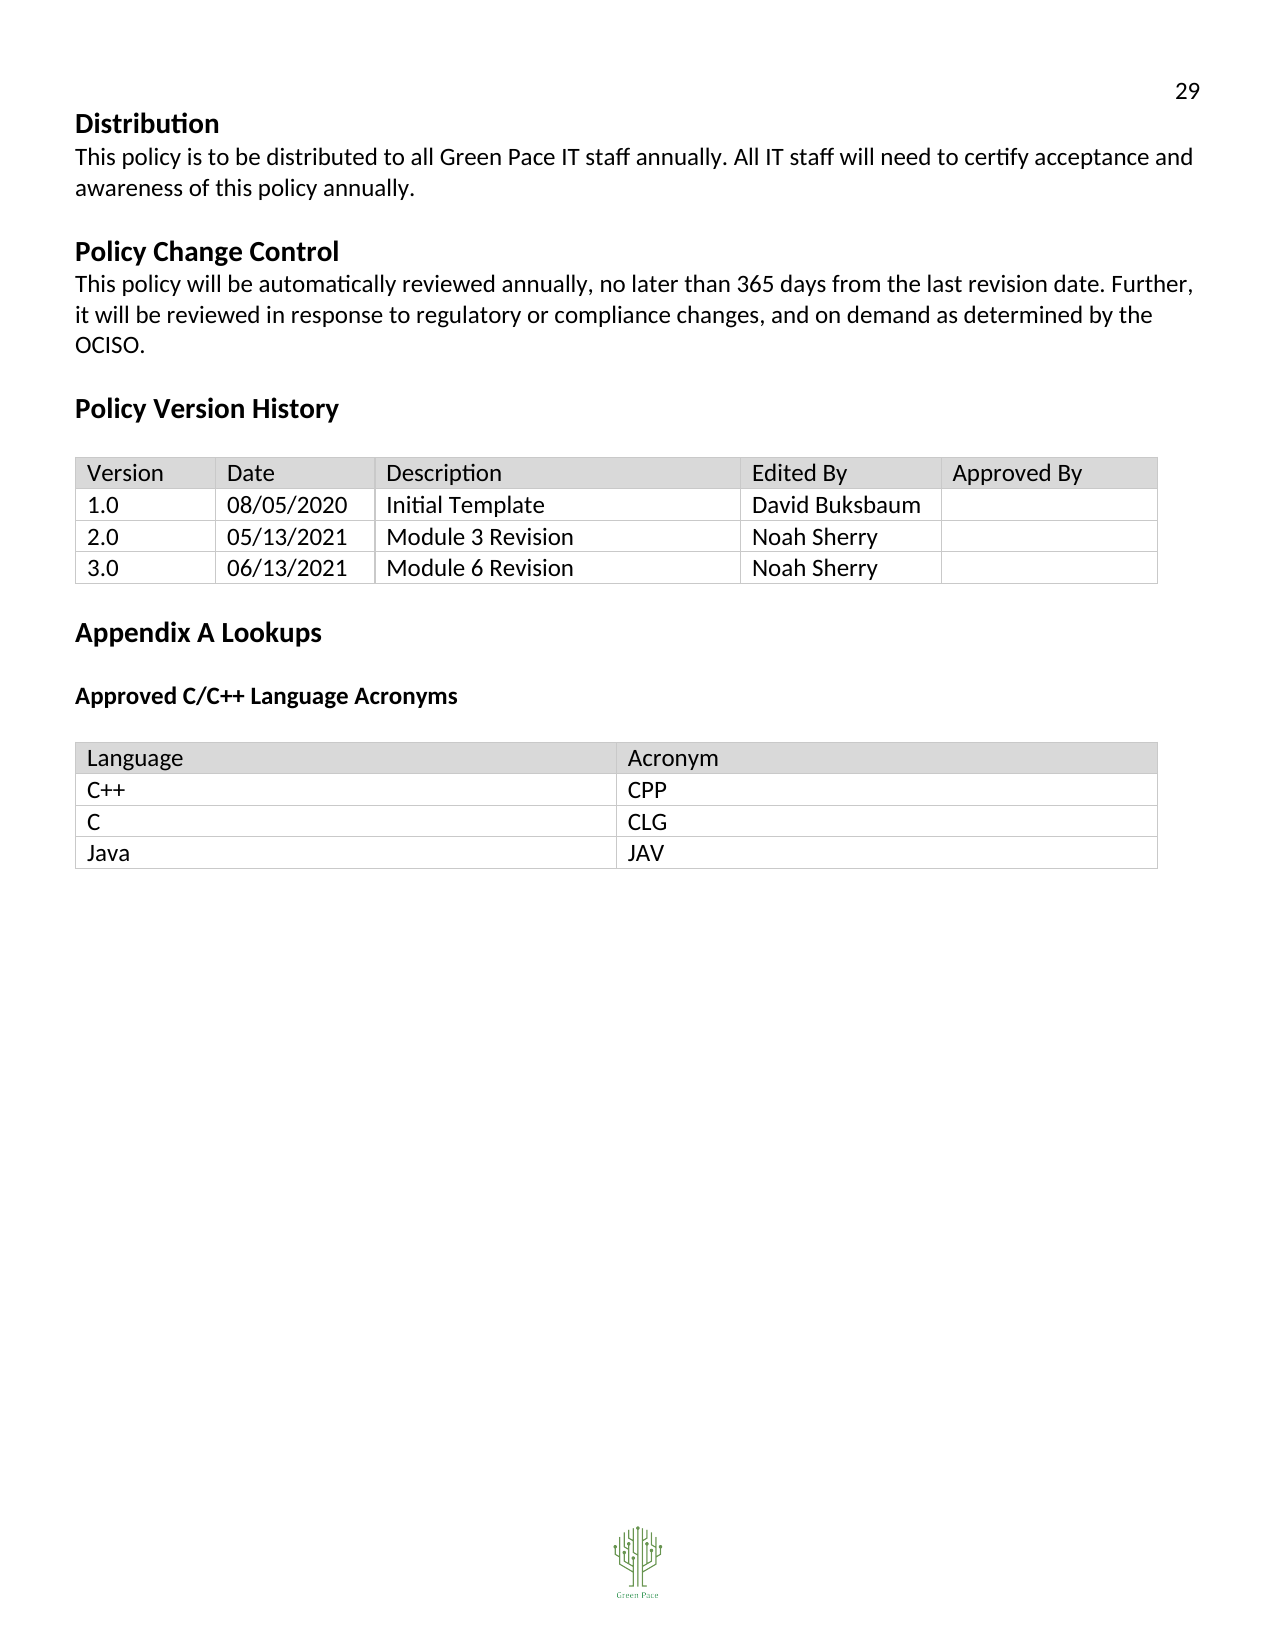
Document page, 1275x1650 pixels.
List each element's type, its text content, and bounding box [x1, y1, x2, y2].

table_cell CPP [617, 774, 1157, 805]
table_cell 2.0 [76, 521, 215, 551]
table_cell C++ [76, 774, 616, 805]
table_cell Noah Sherry [741, 521, 941, 551]
table_header Date [216, 458, 374, 488]
subtitle Policy Change Control [75, 233, 1200, 268]
table_header Language [76, 743, 616, 773]
table_cell 06/13/2021 [216, 552, 374, 583]
text This policy is to be distributed to all Green Pace IT staff annually. All IT staff will need to certify acceptance and awareness of this policy annually. [75, 141, 1200, 202]
table_header Approved By [942, 458, 1157, 488]
table_cell [942, 521, 1157, 551]
table_cell 1.0 [76, 489, 215, 520]
table_header Version [76, 458, 215, 488]
table_cell Noah Sherry [741, 552, 941, 583]
table_header Acronym [617, 743, 1157, 773]
text This policy will be automatically reviewed annually, no later than 365 days from the last revision date. Further, it will be reviewed in response to regulatory or compliance changes, and on demand as determined by the OCISO. [75, 268, 1200, 360]
table_cell Java [76, 837, 616, 868]
table_cell CLG [617, 806, 1157, 836]
table_cell [942, 489, 1157, 520]
table_cell JAV [617, 837, 1157, 868]
table_cell Module 3 Revision [376, 521, 740, 551]
subtitle Policy Version History [75, 390, 1200, 426]
picture [605, 1521, 670, 1606]
table_cell [942, 552, 1157, 583]
table_cell Module 6 Revision [376, 552, 740, 583]
table_cell 08/05/2020 [216, 489, 374, 520]
subtitle Distribution [75, 106, 1200, 141]
table_header Description [376, 458, 740, 488]
table_header Edited By [741, 458, 941, 488]
table_cell Initial Template [376, 489, 740, 520]
table_cell David Buksbaum [741, 489, 941, 520]
table_cell 05/13/2021 [216, 521, 374, 551]
subtitle Appendix A Lookups [75, 614, 1200, 650]
subtitle Approved C/C++ Language Acronyms [75, 681, 1200, 711]
table_cell 3.0 [76, 552, 215, 583]
table_cell C [76, 806, 616, 836]
